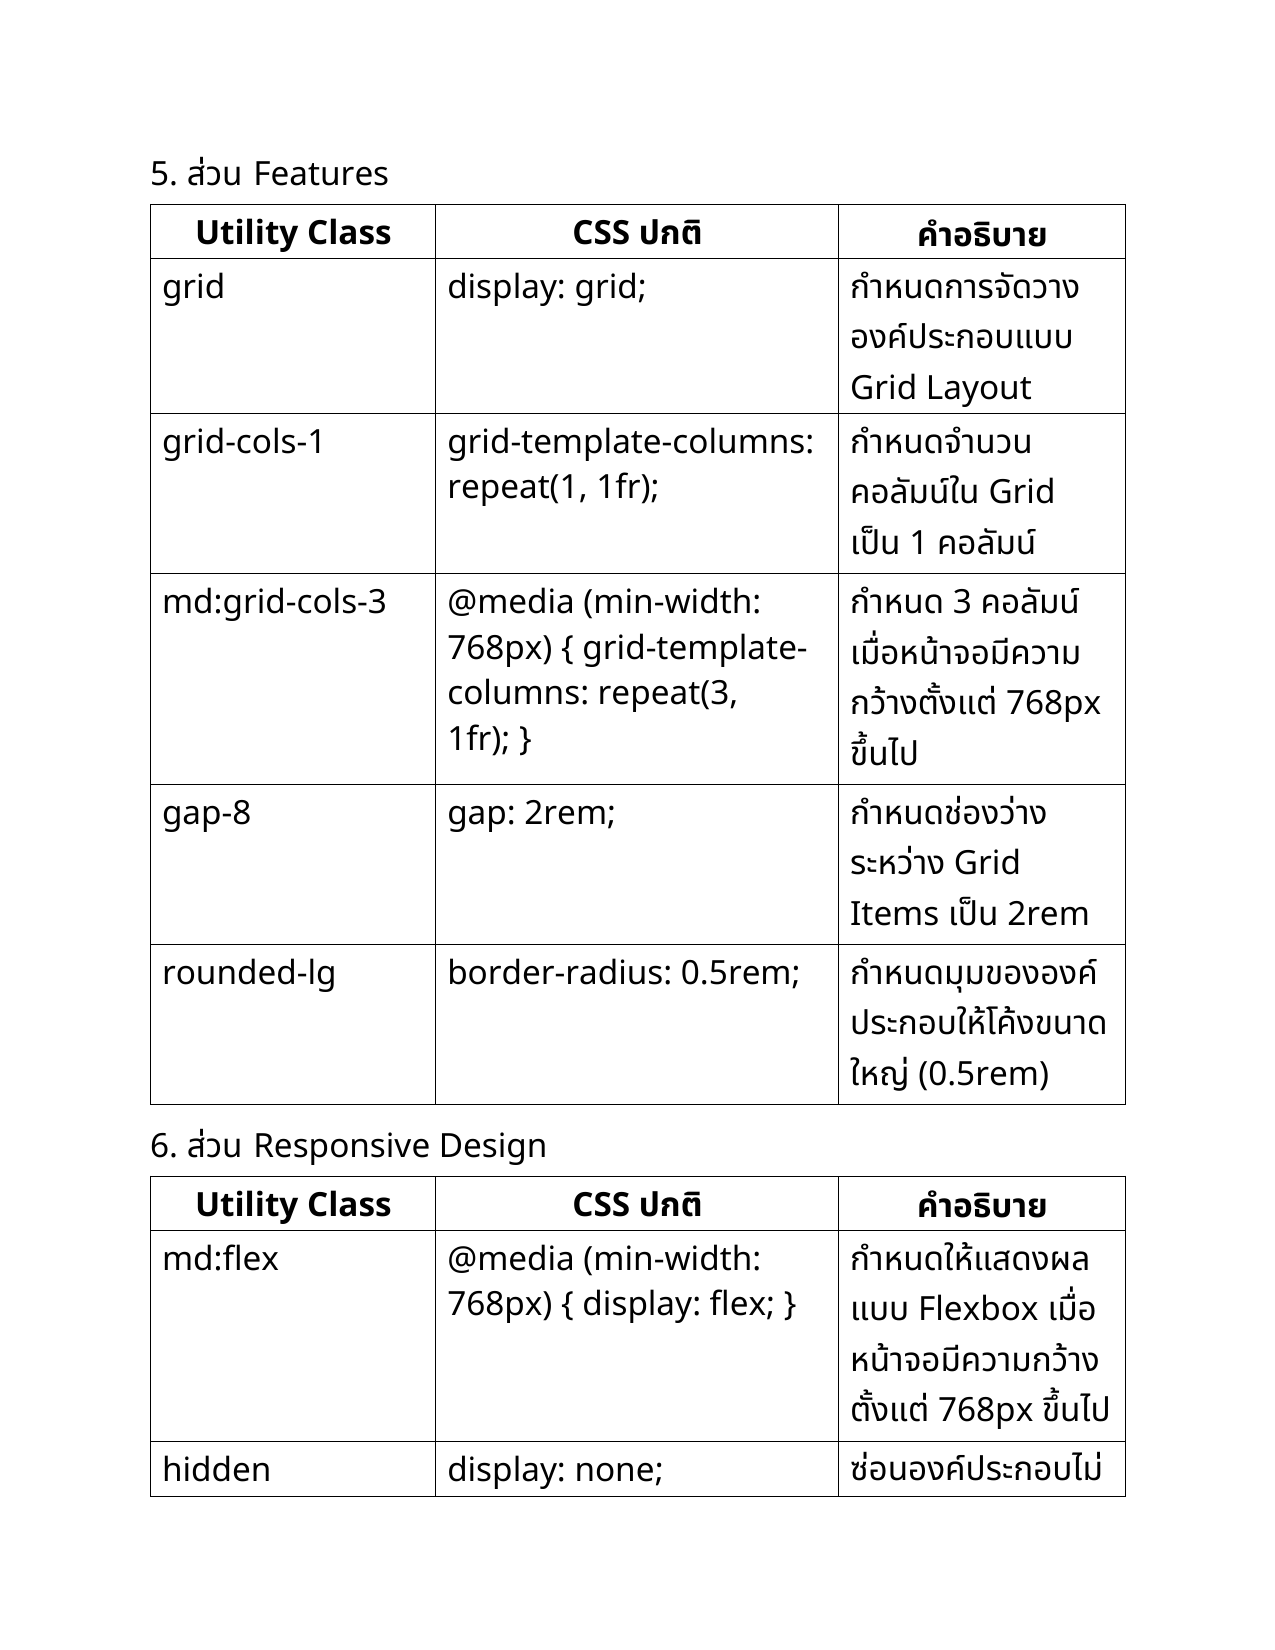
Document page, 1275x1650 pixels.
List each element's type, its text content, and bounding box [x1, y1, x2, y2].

table_header CSS ปกติ [436, 205, 838, 258]
table_header Utility Class [151, 1177, 435, 1229]
table_cell @media (min-width: 768px) { display: flex; } [436, 1231, 838, 1441]
subtitle 6. ส่วน Responsive Design [150, 1122, 1125, 1167]
table_cell grid [151, 259, 435, 413]
table_cell rounded-lg [151, 945, 435, 1104]
table_cell gap-8 [151, 785, 435, 944]
table_cell display: grid; [436, 259, 838, 413]
table_cell grid-template-columns: repeat(1, 1fr); [436, 414, 838, 573]
table_cell md:grid-cols-3 [151, 574, 435, 784]
table_cell กำหนดช่องว่างระหว่าง Grid Items เป็น 2rem [839, 785, 1125, 944]
table_cell ซ่อนองค์ประกอบไม่ให้แสดงผล [839, 1442, 1125, 1496]
table_cell hidden [151, 1442, 435, 1496]
table_cell กำหนดจำนวนคอลัมน์ใน Grid เป็น 1 คอลัมน์ [839, 414, 1125, 573]
table_cell md:flex [151, 1231, 435, 1441]
table_cell border-radius: 0.5rem; [436, 945, 838, 1104]
table_cell กำหนดการจัดวางองค์ประกอบแบบ Grid Layout [839, 259, 1125, 413]
table_cell กำหนด 3 คอลัมน์เมื่อหน้าจอมีความกว้างตั้งแต่ 768px ขึ้นไป [839, 574, 1125, 784]
table_header คำอธิบาย [839, 205, 1125, 258]
table_header Utility Class [151, 205, 435, 258]
table_cell กำหนดให้แสดงผลแบบ Flexbox เมื่อหน้าจอมีความกว้างตั้งแต่ 768px ขึ้นไป [839, 1231, 1125, 1441]
table_header CSS ปกติ [436, 1177, 838, 1229]
table_cell กำหนดมุมขององค์ประกอบให้โค้งขนาดใหญ่ (0.5rem) [839, 945, 1125, 1104]
table_header คำอธิบาย [839, 1177, 1125, 1229]
table_cell @media (min-width: 768px) { grid-template-columns: repeat(3, 1fr); } [436, 574, 838, 784]
table_cell display: none; [436, 1442, 838, 1496]
table_cell gap: 2rem; [436, 785, 838, 944]
subtitle 5. ส่วน Features [150, 150, 1125, 195]
table_cell grid-cols-1 [151, 414, 435, 573]
